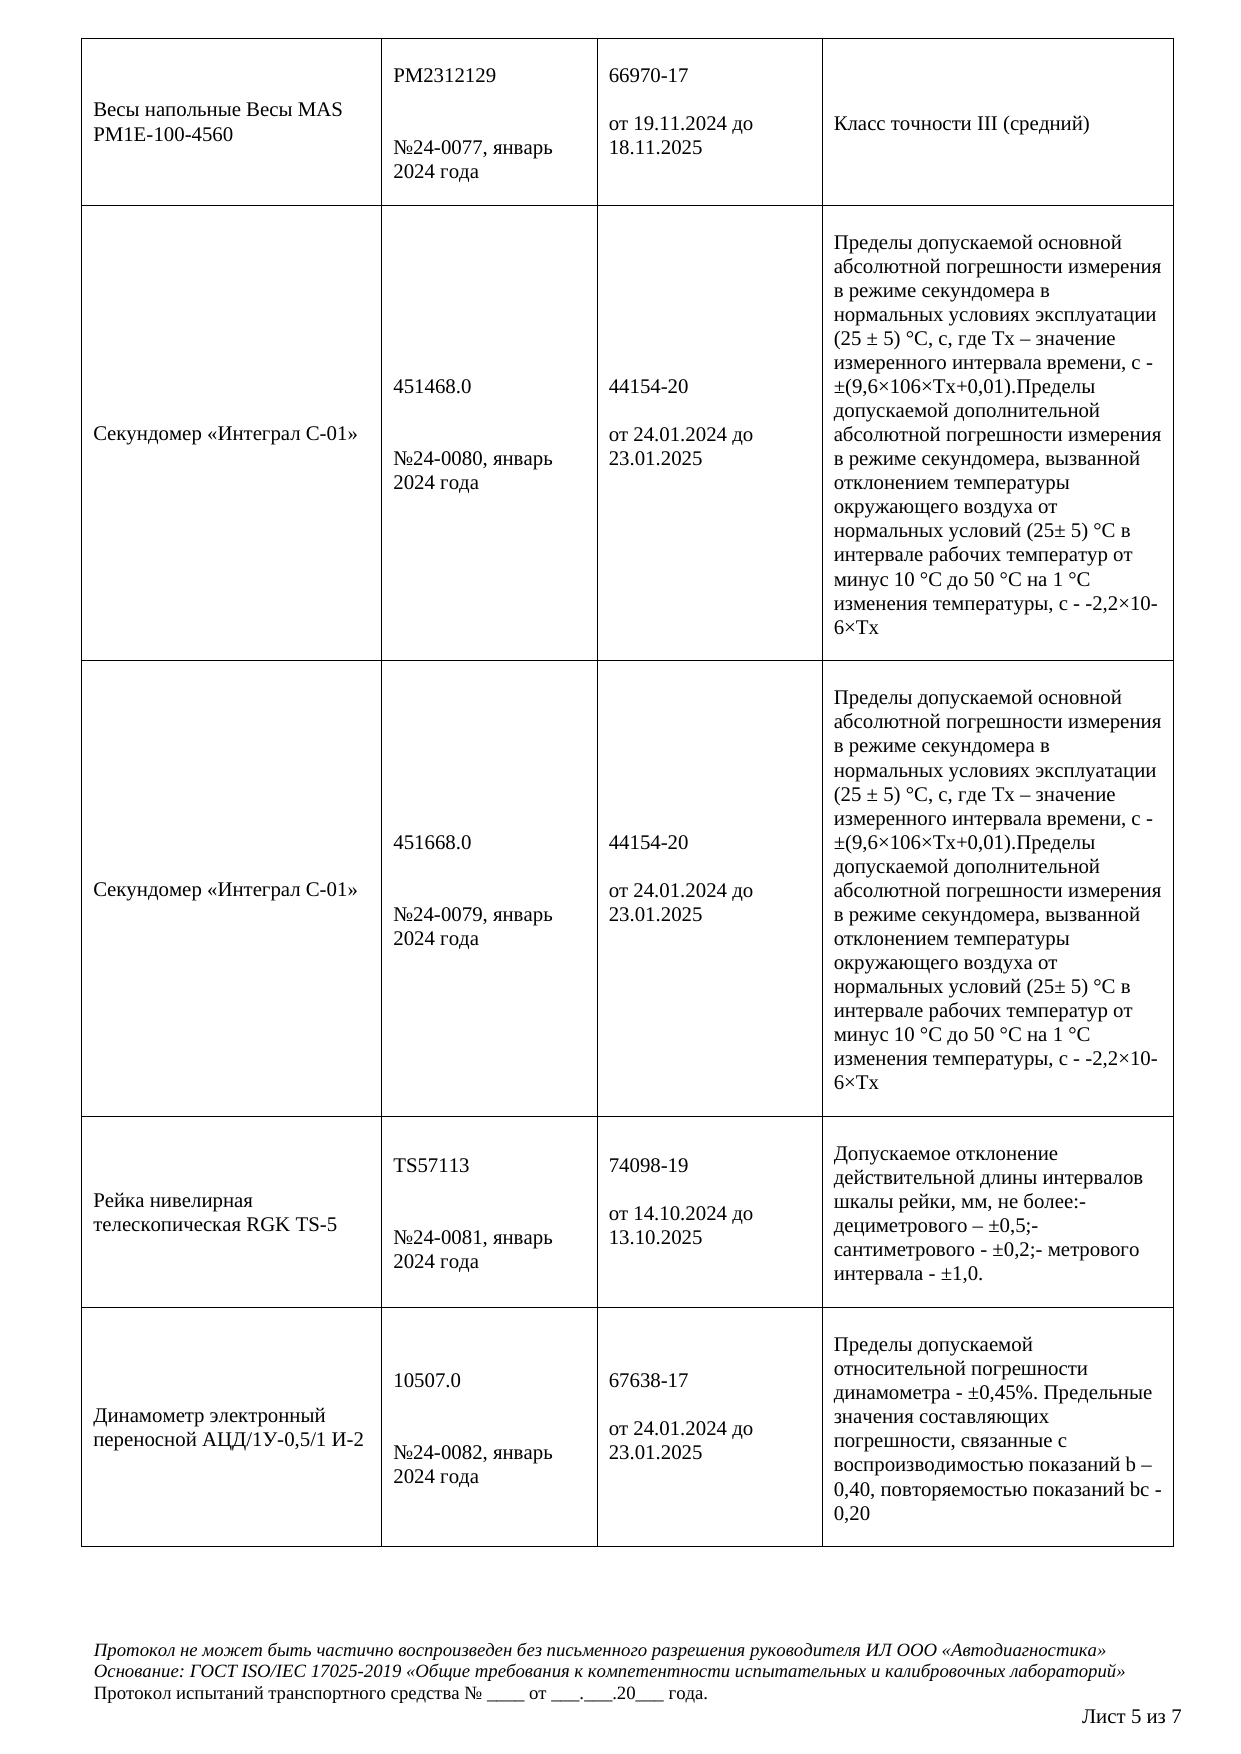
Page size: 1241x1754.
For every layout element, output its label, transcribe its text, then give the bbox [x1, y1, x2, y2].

table_cell Пределы допускаемой основной абсолютной погрешности измерения в режиме секундомера в нормальных условиях эксплуатации (25 ± 5) °С, с, где Тх – значение измеренного интервала времени, с - ±(9,6×106×Тх+0,01).Пределы допускаемой дополнительной абсолютной погрешности измерения в режиме секундомера, вызванной отклонением температуры окружающего воздуха от нормальных условий (25± 5) °С в интервале рабочих температур от минус 10 °С до 50 °С на 1 °С изменения температуры, с - -2,2×10-6×Тх [823, 661, 1173, 1116]
table_cell Динамометр электронный переносной АЦД/1У-0,5/1 И-2 [82, 1308, 381, 1546]
table_cell 44154-20 от 24.01.2024 до 23.01.2025 [598, 661, 822, 1116]
table_cell Весы напольные Весы MAS PM1E-100-4560 [82, 39, 381, 204]
table_cell 67638-17 от 24.01.2024 до 23.01.2025 [598, 1308, 822, 1546]
table_cell 10507.0 №24-0082, январь 2024 года [382, 1308, 597, 1546]
table_cell Рейка нивелирная телескопическая RGK TS-5 [82, 1117, 381, 1307]
table_cell Секундомер «Интеграл С-01» [82, 661, 381, 1116]
table_cell 66970-17 от 19.11.2024 до 18.11.2025 [598, 39, 822, 204]
table_cell Секундомер «Интеграл С-01» [82, 206, 381, 660]
table_cell РМ2312129 №24-0077, январь 2024 года [382, 39, 597, 204]
table_cell 74098-19 от 14.10.2024 до 13.10.2025 [598, 1117, 822, 1307]
table_cell Класс точности III (средний) [823, 39, 1173, 204]
table_cell Пределы допускаемой относительной погрешности динамометра - ±0,45%. Предельные значения составляющих погрешности, связанные с воспроизводимостью показаний b – 0,40, повторяемостью показаний bс - 0,20 [823, 1308, 1173, 1546]
table_cell Пределы допускаемой основной абсолютной погрешности измерения в режиме секундомера в нормальных условиях эксплуатации (25 ± 5) °С, с, где Тх – значение измеренного интервала времени, с - ±(9,6×106×Тх+0,01).Пределы допускаемой дополнительной абсолютной погрешности измерения в режиме секундомера, вызванной отклонением температуры окружающего воздуха от нормальных условий (25± 5) °С в интервале рабочих температур от минус 10 °С до 50 °С на 1 °С изменения температуры, с - -2,2×10-6×Тх [823, 206, 1173, 660]
table_cell TS57113 №24-0081, январь 2024 года [382, 1117, 597, 1307]
table_cell Допускаемое отклонение действительной длины интервалов шкалы рейки, мм, не более:- дециметрового – ±0,5;- сантиметрового - ±0,2;- метрового интервала - ±1,0. [823, 1117, 1173, 1307]
table_cell 451468.0 №24-0080, январь 2024 года [382, 206, 597, 660]
table_cell 451668.0 №24-0079, январь 2024 года [382, 661, 597, 1116]
table_cell 44154-20 от 24.01.2024 до 23.01.2025 [598, 206, 822, 660]
